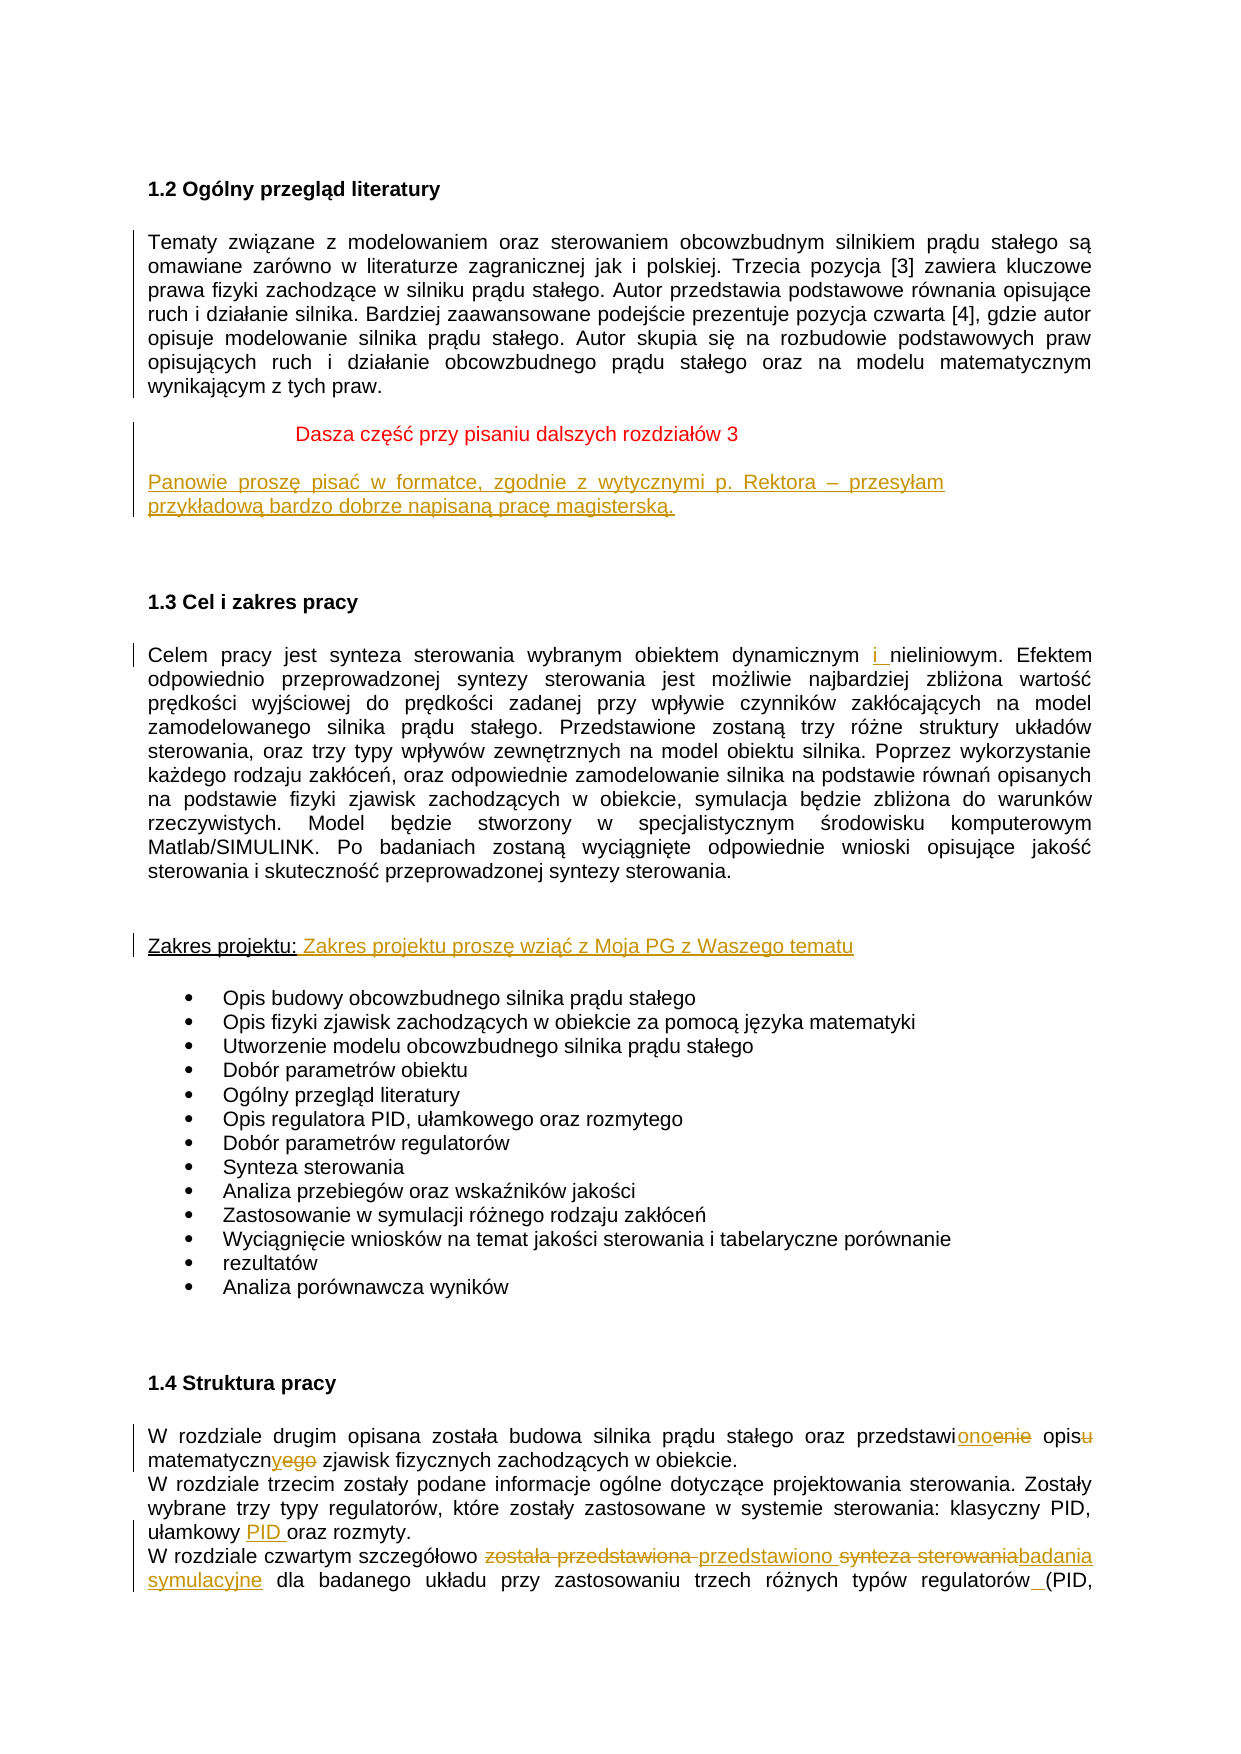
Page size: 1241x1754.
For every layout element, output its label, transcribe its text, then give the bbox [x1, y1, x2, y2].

subtitle 1.4 Struktura pracy [148, 1328, 1093, 1395]
list Wyciągnięcie wniosków na temat jakości sterowania i tabelaryczne porównanie [185, 1227, 1093, 1251]
list Zastosowanie w symulacji różnego rodzaju zakłóceń [185, 1203, 1093, 1227]
text Zakres projektu: [148, 933, 1093, 957]
list Synteza sterowania [185, 1154, 1093, 1179]
subtitle 1.2 Ogólny przegląd literatury [148, 177, 1093, 201]
text Tematy związane z modelowaniem oraz sterowaniem obcowzbudnym silnikiem prądu stałego są omawiane zarówno w literaturze zagranicznej jak i polskiej. Trzecia pozycja [3] zawiera kluczowe prawa fizyki zachodzące w silniku prądu stałego. Autor przedstawia podstawowe równania opisujące ruch i działanie silnika. Bardziej zaawansowane podejście prezentuje pozycja czwarta [4], gdzie autor opisuje modelowanie silnika prądu stałego. Autor skupia się na rozbudowie podstawowych praw opisujących ruch i działanie obcowzbudnego prądu stałego oraz na modelu matematycznym wynikającym z tych praw. [148, 230, 1093, 398]
list Opis fizyki zjawisk zachodzących w obiekcie za pomocą języka matematyki [185, 1010, 1093, 1034]
text W rozdziale drugim opisana została budowa silnika prądu stałego oraz przedstawi opis matematyczn zjawisk fizycznych zachodzących w obiekcie. [148, 1424, 1093, 1472]
list Analiza przebiegów oraz wskaźników jakości [185, 1179, 1093, 1203]
text Celem pracy jest synteza sterowania wybranym obiektem dynamicznym nieliniowym. Efektem odpowiednio przeprowadzonej syntezy sterowania jest możliwie najbardziej zbliżona wartość prędkości wyjściowej do prędkości zadanej przy wpływie czynników zakłócających na model zamodelowanego silnika prądu stałego. Przedstawione zostaną trzy różne struktury układów sterowania, oraz trzy typy wpływów zewnętrznych na model obiektu silnika. Poprzez wykorzystanie każdego rodzaju zakłóceń, oraz odpowiednie zamodelowanie silnika na podstawie równań opisanych na podstawie fizyki zjawisk zachodzących w obiekcie, symulacja będzie zbliżona do warunków rzeczywistych. Model będzie stworzony w specjalistycznym środowisku komputerowym Matlab/SIMULINK. Po badaniach zostaną wyciągnięte odpowiednie wnioski opisujące jakość sterowania i skuteczność przeprowadzonej syntezy sterowania. [148, 643, 1093, 882]
list Utworzenie modelu obcowzbudnego silnika prądu stałego [185, 1034, 1093, 1058]
list Dobór parametrów regulatorów [185, 1131, 1093, 1154]
subtitle 1.3 Cel i zakres pracy [148, 547, 1093, 614]
list Ogólny przegląd literatury [185, 1082, 1093, 1106]
text W rozdziale trzecim zostały podane informacje ogólne dotyczące projektowania sterowania. Zostały wybrane trzy typy regulatorów, które zostały zastosowane w systemie sterowania: klasyczny PID, ułamkowy oraz rozmyty. [148, 1472, 1093, 1544]
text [148, 1544, 1093, 1592]
list rezultatów [185, 1251, 1093, 1275]
list Opis regulatora PID, ułamkowego oraz rozmytego [185, 1106, 1093, 1131]
text Dasza część przy pisaniu dalszych rozdziałów 3 [295, 422, 945, 446]
list Dobór parametrów obiektu [185, 1058, 1093, 1082]
list Opis budowy obcowzbudnego silnika prądu stałego [185, 986, 1093, 1010]
list Analiza porównawcza wyników [185, 1275, 1093, 1299]
